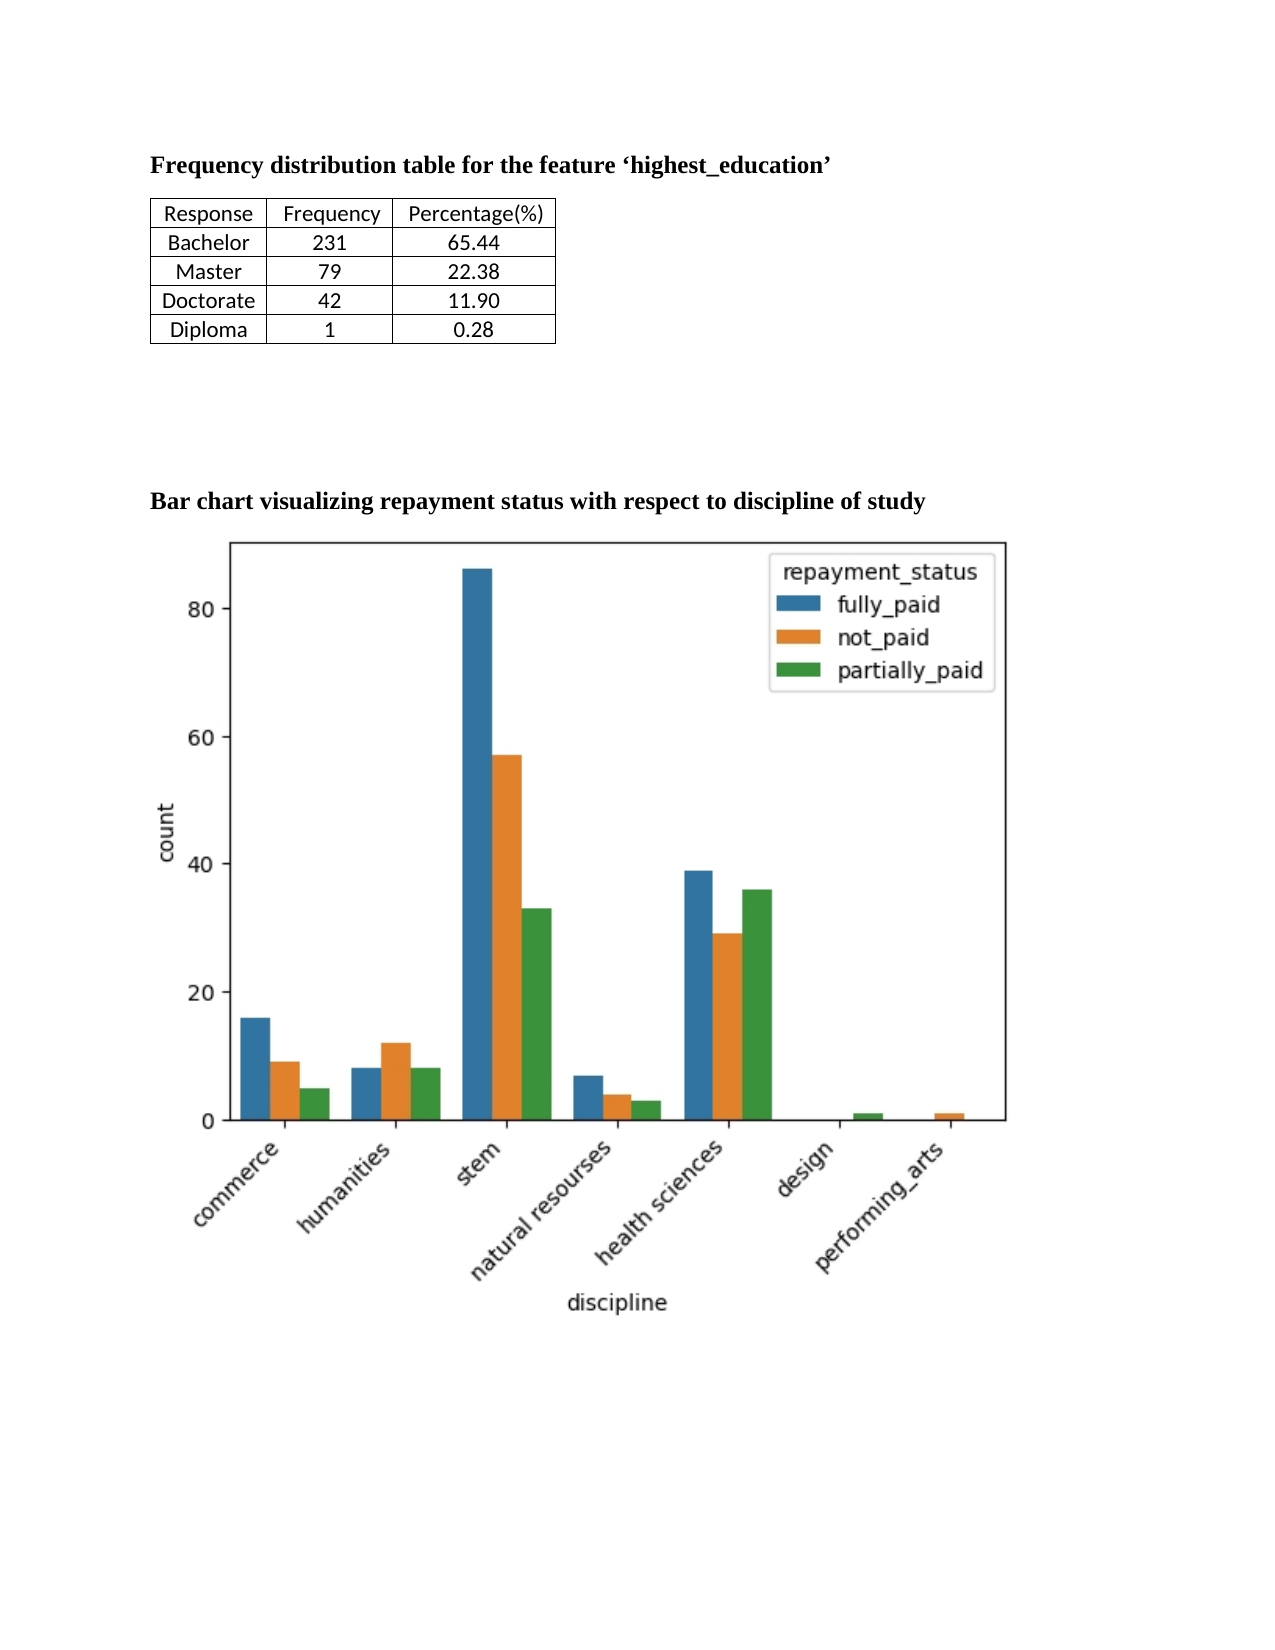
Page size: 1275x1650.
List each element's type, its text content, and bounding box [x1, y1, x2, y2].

picture [150, 534, 1013, 1317]
table_cell Diploma [151, 315, 266, 343]
table_header Frequency [267, 199, 392, 227]
table_cell 65.44 [393, 228, 555, 256]
table_cell Bachelor [151, 228, 266, 256]
table_header Percentage(%) [393, 199, 555, 227]
table_header Response [151, 199, 266, 227]
table_cell Master [151, 257, 266, 285]
table_cell 79 [267, 257, 392, 285]
table_cell 42 [267, 286, 392, 314]
text Frequency distribution table for the feature ‘highest_education’ [150, 150, 1125, 179]
text Bar chart visualizing repayment status with respect to discipline of study [150, 486, 1125, 515]
table_cell 1 [267, 315, 392, 343]
table_cell 22.38 [393, 257, 555, 285]
table_cell 0.28 [393, 315, 555, 343]
table_cell 231 [267, 228, 392, 256]
table_cell 11.90 [393, 286, 555, 314]
table_cell Doctorate [151, 286, 266, 314]
